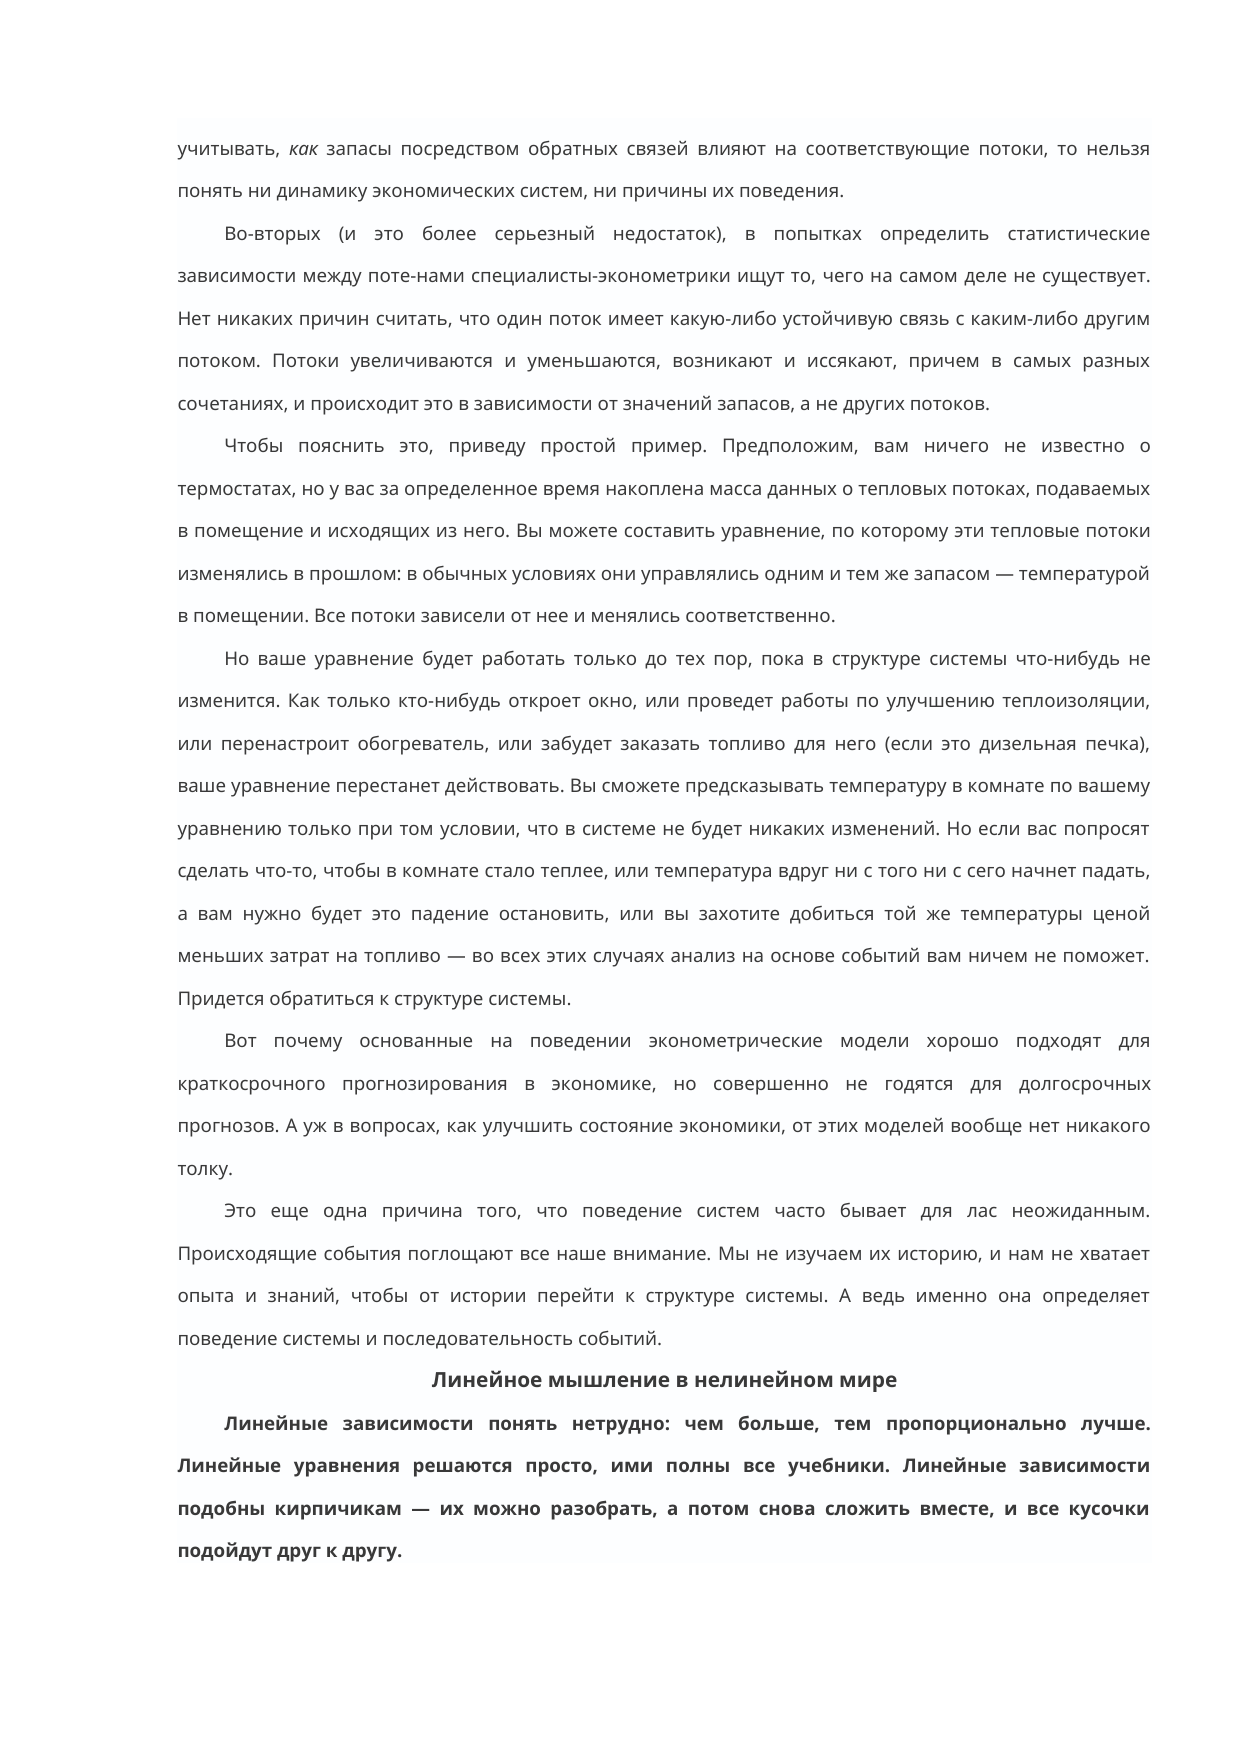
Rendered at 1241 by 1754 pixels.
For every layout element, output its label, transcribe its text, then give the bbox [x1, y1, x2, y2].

text Это еще одна причина того, что поведение систем часто бывает для лас неожиданным. Происходящие события поглощают все наше внимание. Мы не изучаем их историю, и нам не хватает опыта и знаний, чтобы от истории перейти к структуре системы. А ведь именно она определяет поведение системы и последовательность событий. [177, 1181, 1152, 1351]
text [177, 118, 1152, 203]
text Линейное мышление в нелинейном мире [177, 1351, 1152, 1393]
text Линейные зависимости понять нетрудно: чем больше, тем пропорционально лучше. Линейные уравнения решаются просто, ими полны все учебники. Линейные зависимости подобны кирпичикам — их можно разобрать, а потом снова сложить вместе, и все кусочки подойдут друг к другу. [177, 1393, 1152, 1563]
text Вот почему основанные на поведении эконометрические модели хорошо подходят для краткосрочного прогнозирования в экономике, но совершенно не годятся для долгосрочных прогнозов. А уж в вопросах, как улучшить состояние экономики, от этих моделей вообще нет никакого толку. [177, 1011, 1152, 1181]
text Но ваше уравнение будет работать только до тех пор, пока в структуре системы что-нибудь не изменится. Как только кто-нибудь откроет окно, или проведет работы по улучшению теплоизоляции, или перенастроит обогреватель, или забудет заказать топливо для него (если это дизельная печка), ваше уравнение перестанет действовать. Вы сможете предсказывать температуру в комнате по вашему уравнению только при том условии, что в системе не будет никаких изменений. Но если вас попросят сделать что-то, чтобы в комнате стало теплее, или температура вдруг ни с того ни с сего начнет падать, а вам нужно будет это падение остановить, или вы захотите добиться той же температуры ценой меньших затрат на топливо — во всех этих случаях анализ на основе событий вам ничем не поможет. Придется обратиться к структуре системы. [177, 628, 1152, 1011]
text Чтобы пояснить это, приведу простой пример. Предположим, вам ничего не известно о термостатах, но у вас за определенное время накоплена масса данных о тепловых потоках, подаваемых в помещение и исходящих из него. Вы можете составить уравнение, по которому эти тепловые потоки изменялись в прошлом: в обычных условиях они управлялись одним и тем же запасом — температурой в помещении. Все потоки зависели от нее и менялись соответственно. [177, 416, 1152, 628]
text Во-вторых (и это более серьезный недостаток), в попытках определить статистические зависимости между поте-нами специалисты-эконометрики ищут то, чего на самом деле не существует. Нет никаких причин считать, что один поток имеет какую-либо устойчивую связь с каким-либо другим потоком. Потоки увеличиваются и уменьшаются, возникают и иссякают, причем в самых разных сочетаниях, и происходит это в зависимости от значений запасов, а не других потоков. [177, 203, 1152, 416]
